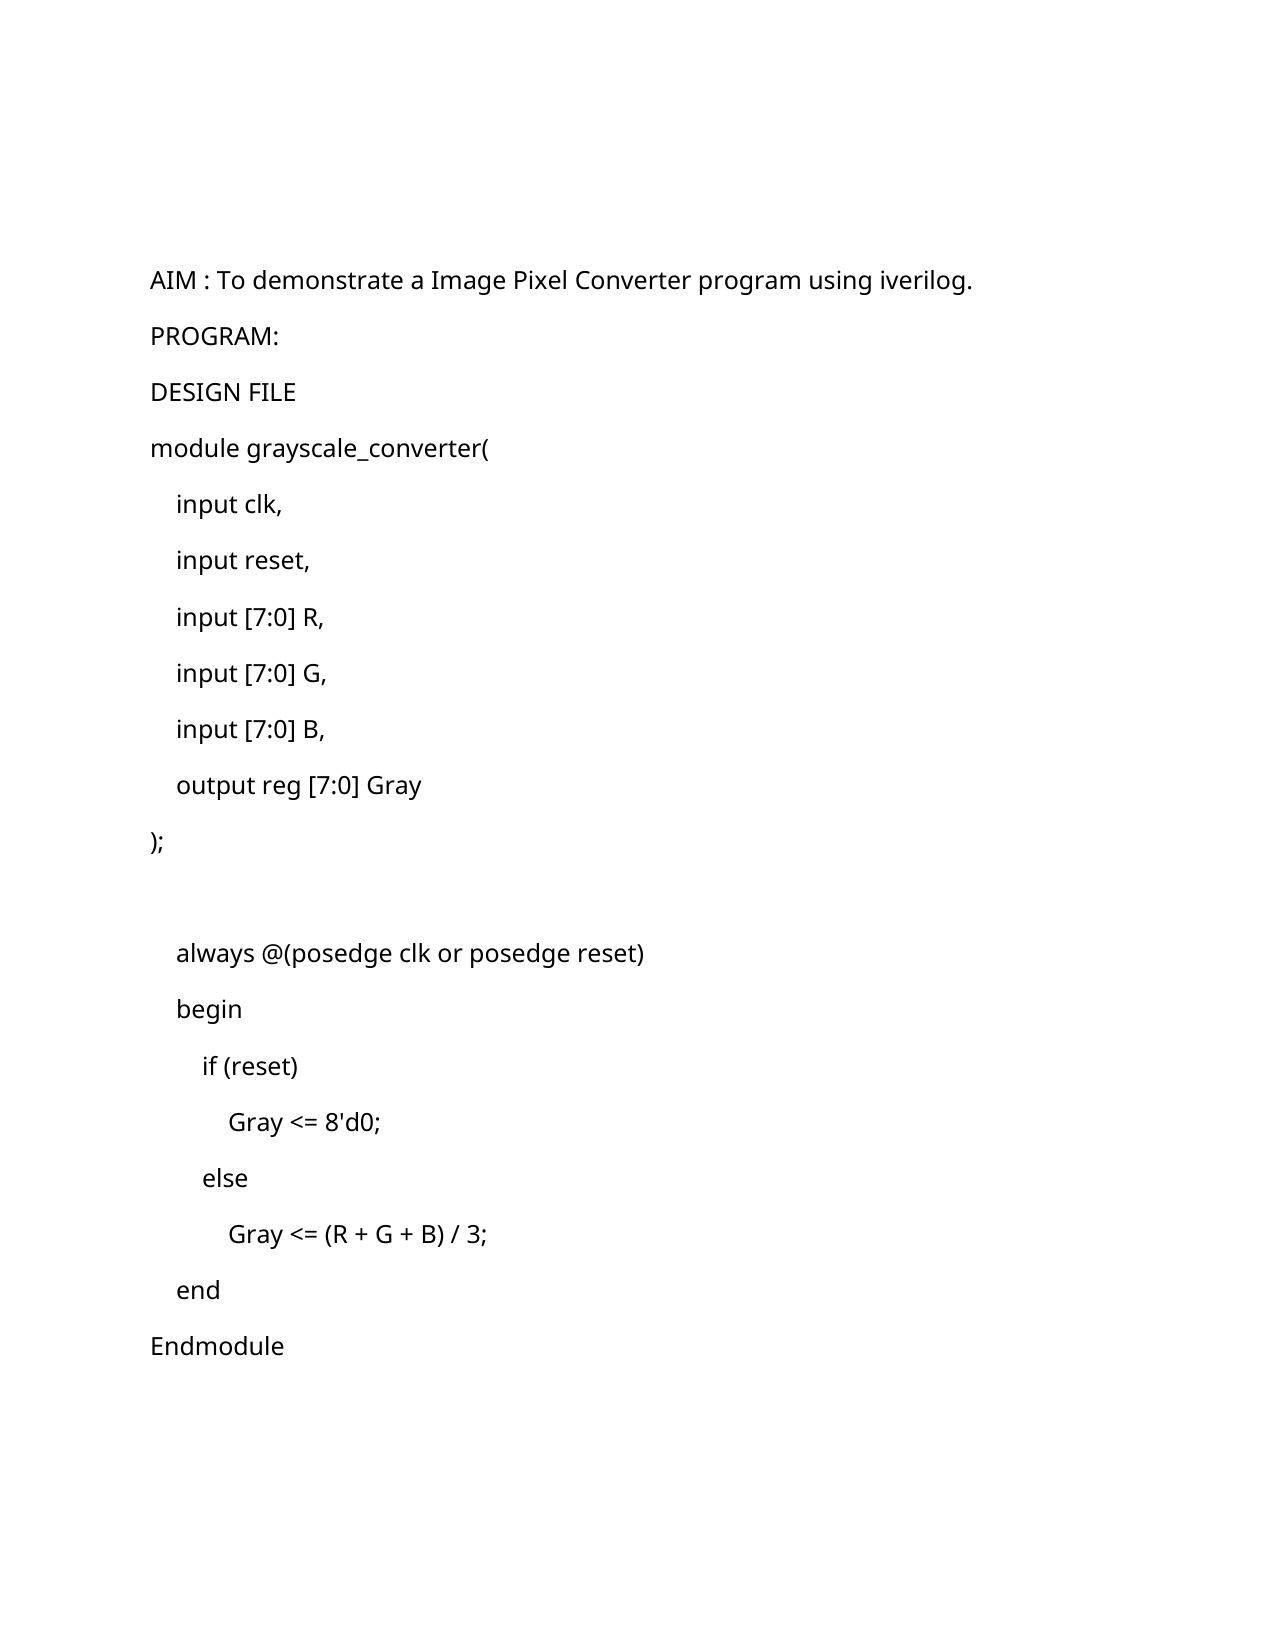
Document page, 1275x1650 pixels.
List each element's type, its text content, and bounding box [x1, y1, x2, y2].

text PROGRAM: [150, 318, 1125, 352]
text Gray <= (R + G + B) / 3; [150, 1217, 1125, 1251]
text DESIGN FILE [150, 374, 1125, 409]
text ); [150, 824, 1125, 858]
text output reg [7:0] Gray [150, 768, 1125, 802]
text Endmodule [150, 1329, 1125, 1363]
text end [150, 1273, 1125, 1307]
text input [7:0] B, [150, 711, 1125, 746]
text Gray <= 8'd0; [150, 1104, 1125, 1138]
text if (reset) [150, 1048, 1125, 1082]
text else [150, 1161, 1125, 1195]
text always @(posedge clk or posedge reset) [150, 936, 1125, 970]
text input [7:0] G, [150, 655, 1125, 689]
text input reset, [150, 543, 1125, 577]
text begin [150, 992, 1125, 1026]
text module grayscale_converter( [150, 431, 1125, 465]
text input clk, [150, 487, 1125, 521]
text AIM : To demonstrate a Image Pixel Converter program using iverilog. [150, 262, 1125, 296]
text input [7:0] R, [150, 599, 1125, 633]
